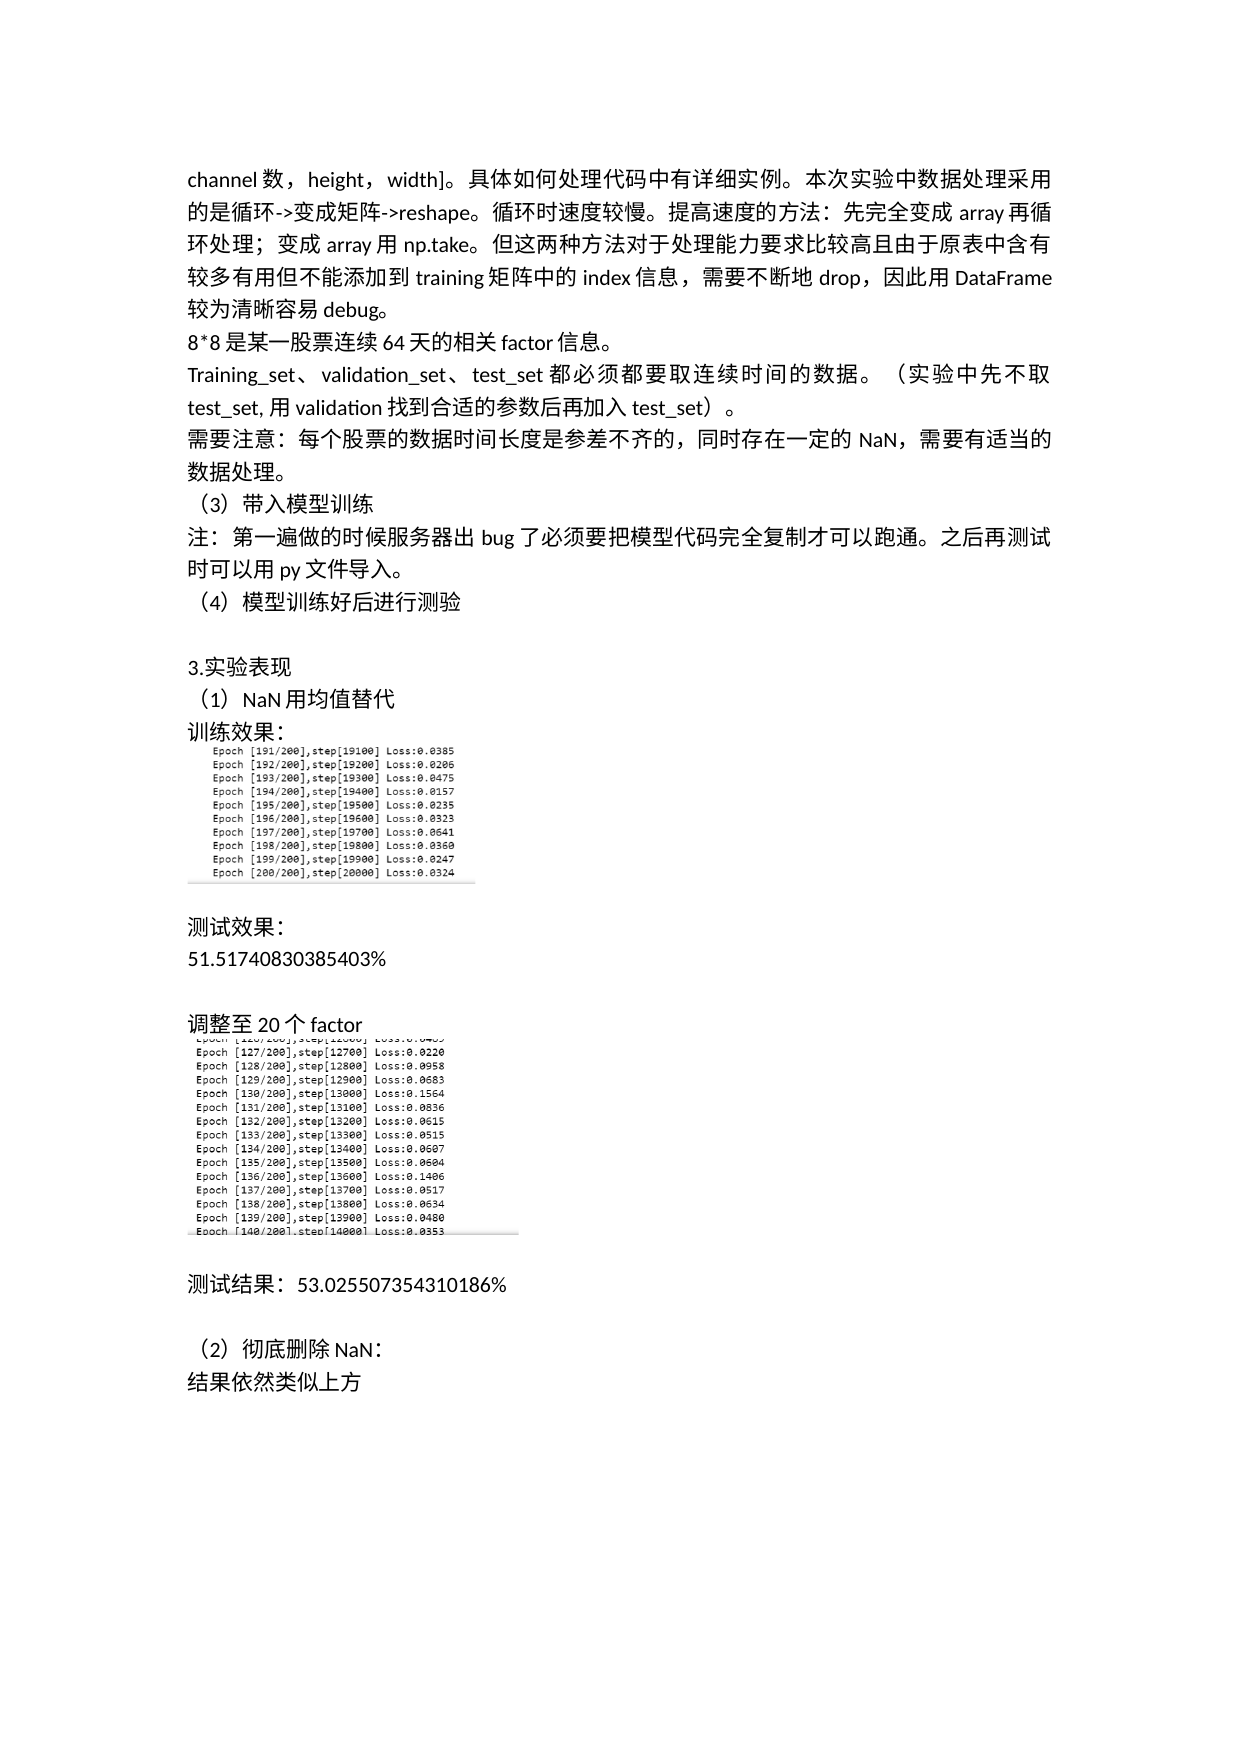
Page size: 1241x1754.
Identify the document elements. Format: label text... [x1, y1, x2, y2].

text 注：第一遍做的时候服务器出bug了必须要把模型代码完全复制才可以跑通。之后再测试时可以用py文件导入。 [187, 519, 1053, 584]
text （2）彻底删除NaN： [187, 1332, 1053, 1364]
text 测试效果： [187, 909, 1053, 942]
text 调整至20个factor [187, 1007, 1053, 1039]
text Training_set、validation_set、test_set都必须都要取连续时间的数据。（实验中先不取test_set, 用validation找到合适的参数后再加入test_set）。 [187, 357, 1053, 422]
picture [187, 747, 476, 884]
text 3.实验表现 [187, 649, 1053, 682]
text 51.51740830385403% [187, 942, 1053, 974]
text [187, 162, 1053, 324]
text 8*8是某一股票连续64天的相关factor信息。 [187, 324, 1053, 357]
text （4）模型训练好后进行测验 [187, 584, 1053, 617]
text 需要注意：每个股票的数据时间长度是参差不齐的，同时存在一定的NaN，需要有适当的数据处理。 [187, 422, 1053, 487]
text 结果依然类似上方 [187, 1364, 1053, 1397]
text （3）带入模型训练 [187, 487, 1053, 519]
text （1）NaN用均值替代 [187, 682, 1053, 714]
picture [187, 1039, 519, 1237]
text 训练效果： [187, 714, 1053, 747]
text 测试结果：53.025507354310186% [187, 1267, 1053, 1299]
